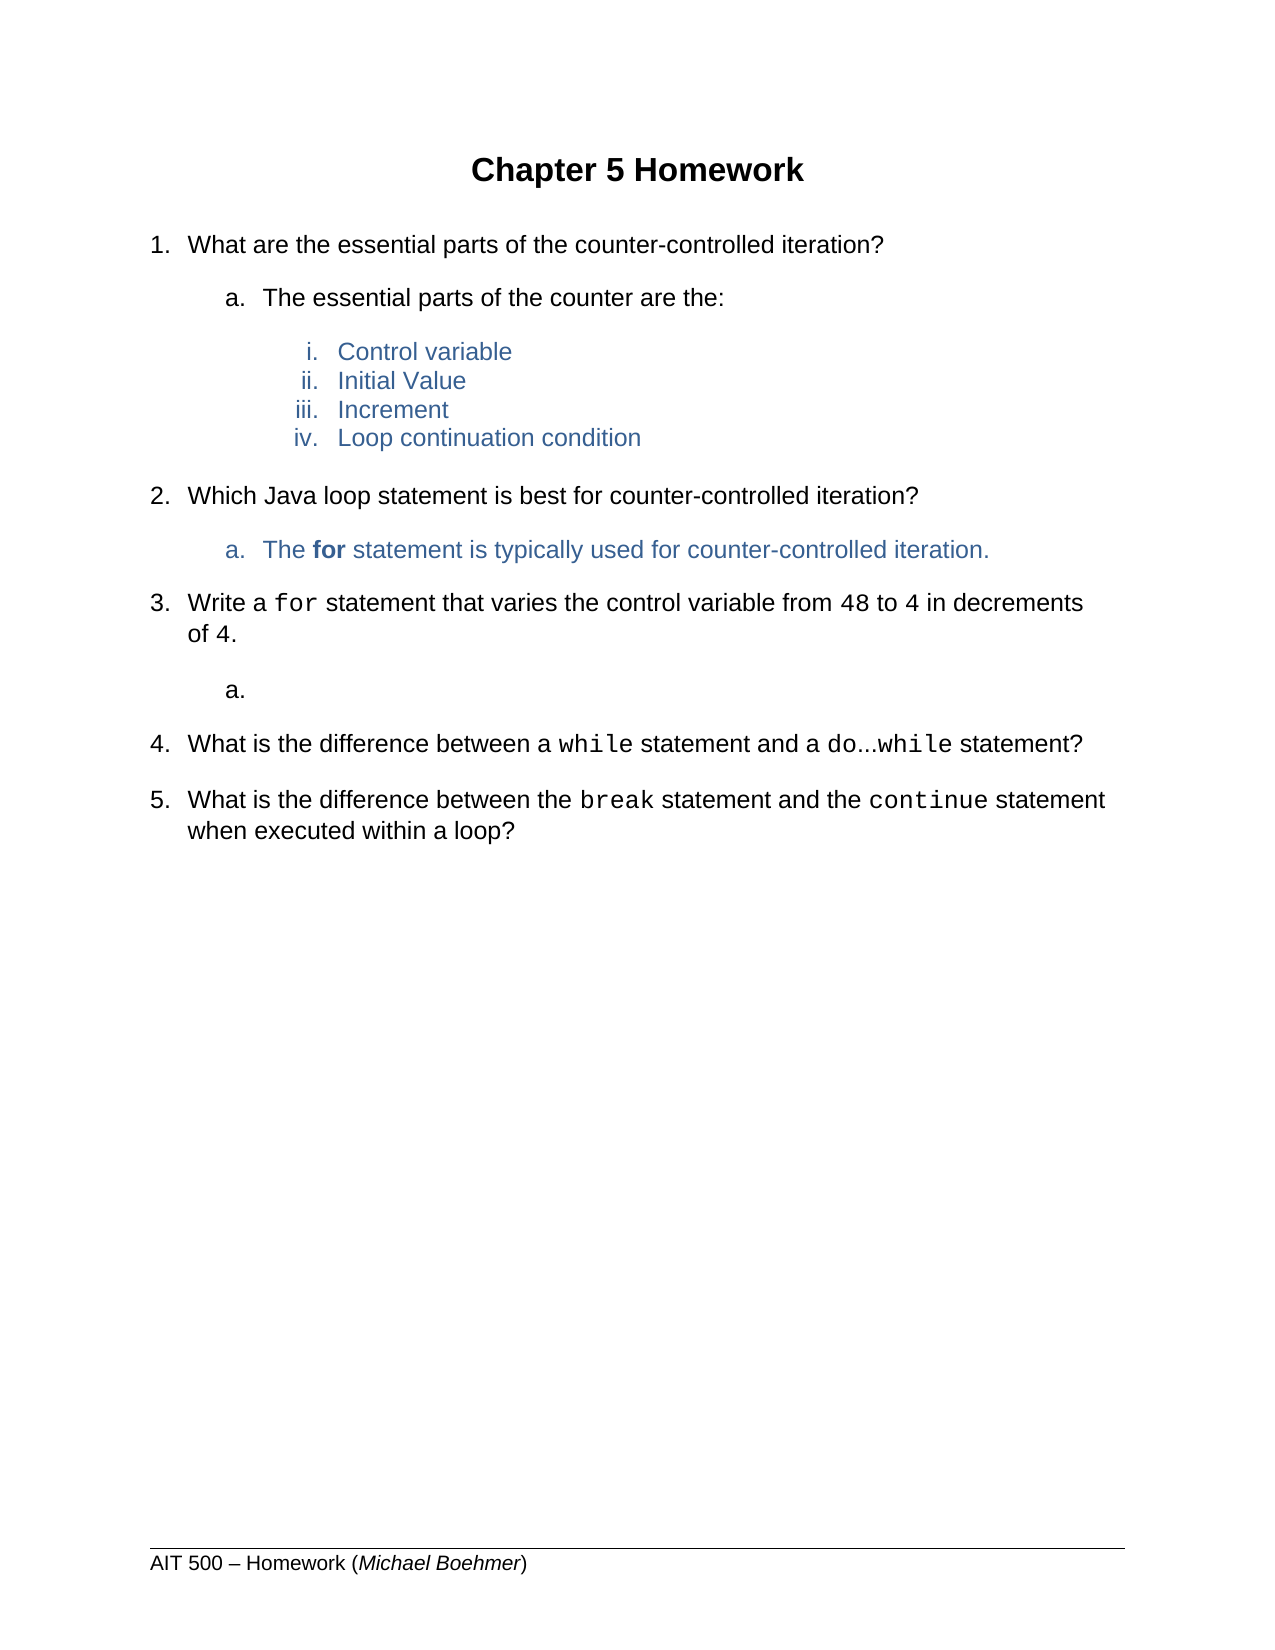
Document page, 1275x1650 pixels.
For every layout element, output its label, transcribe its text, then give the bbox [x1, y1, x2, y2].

list The for statement is typically used for counter-controlled iteration. [225, 535, 1125, 563]
list Loop continuation condition [319, 423, 1125, 452]
list Initial Value [319, 366, 1125, 395]
list The essential parts of the counter are the: [225, 283, 1125, 312]
list Control variable [319, 337, 1125, 366]
list Write a for statement that varies the control variable from 48 to 4 in decrements of 4. [150, 588, 1125, 650]
list What is the difference between a while statement and a do...while statement? [150, 729, 1125, 760]
list Which Java loop statement is best for counter-controlled iteration? [150, 481, 1125, 510]
list What are the essential parts of the counter-controlled iteration? [150, 230, 1125, 258]
list Increment [319, 395, 1125, 423]
list What is the difference between the break statement and the continue statement when executed within a loop? [150, 785, 1125, 845]
subtitle Chapter 5 Homework [150, 150, 1125, 188]
